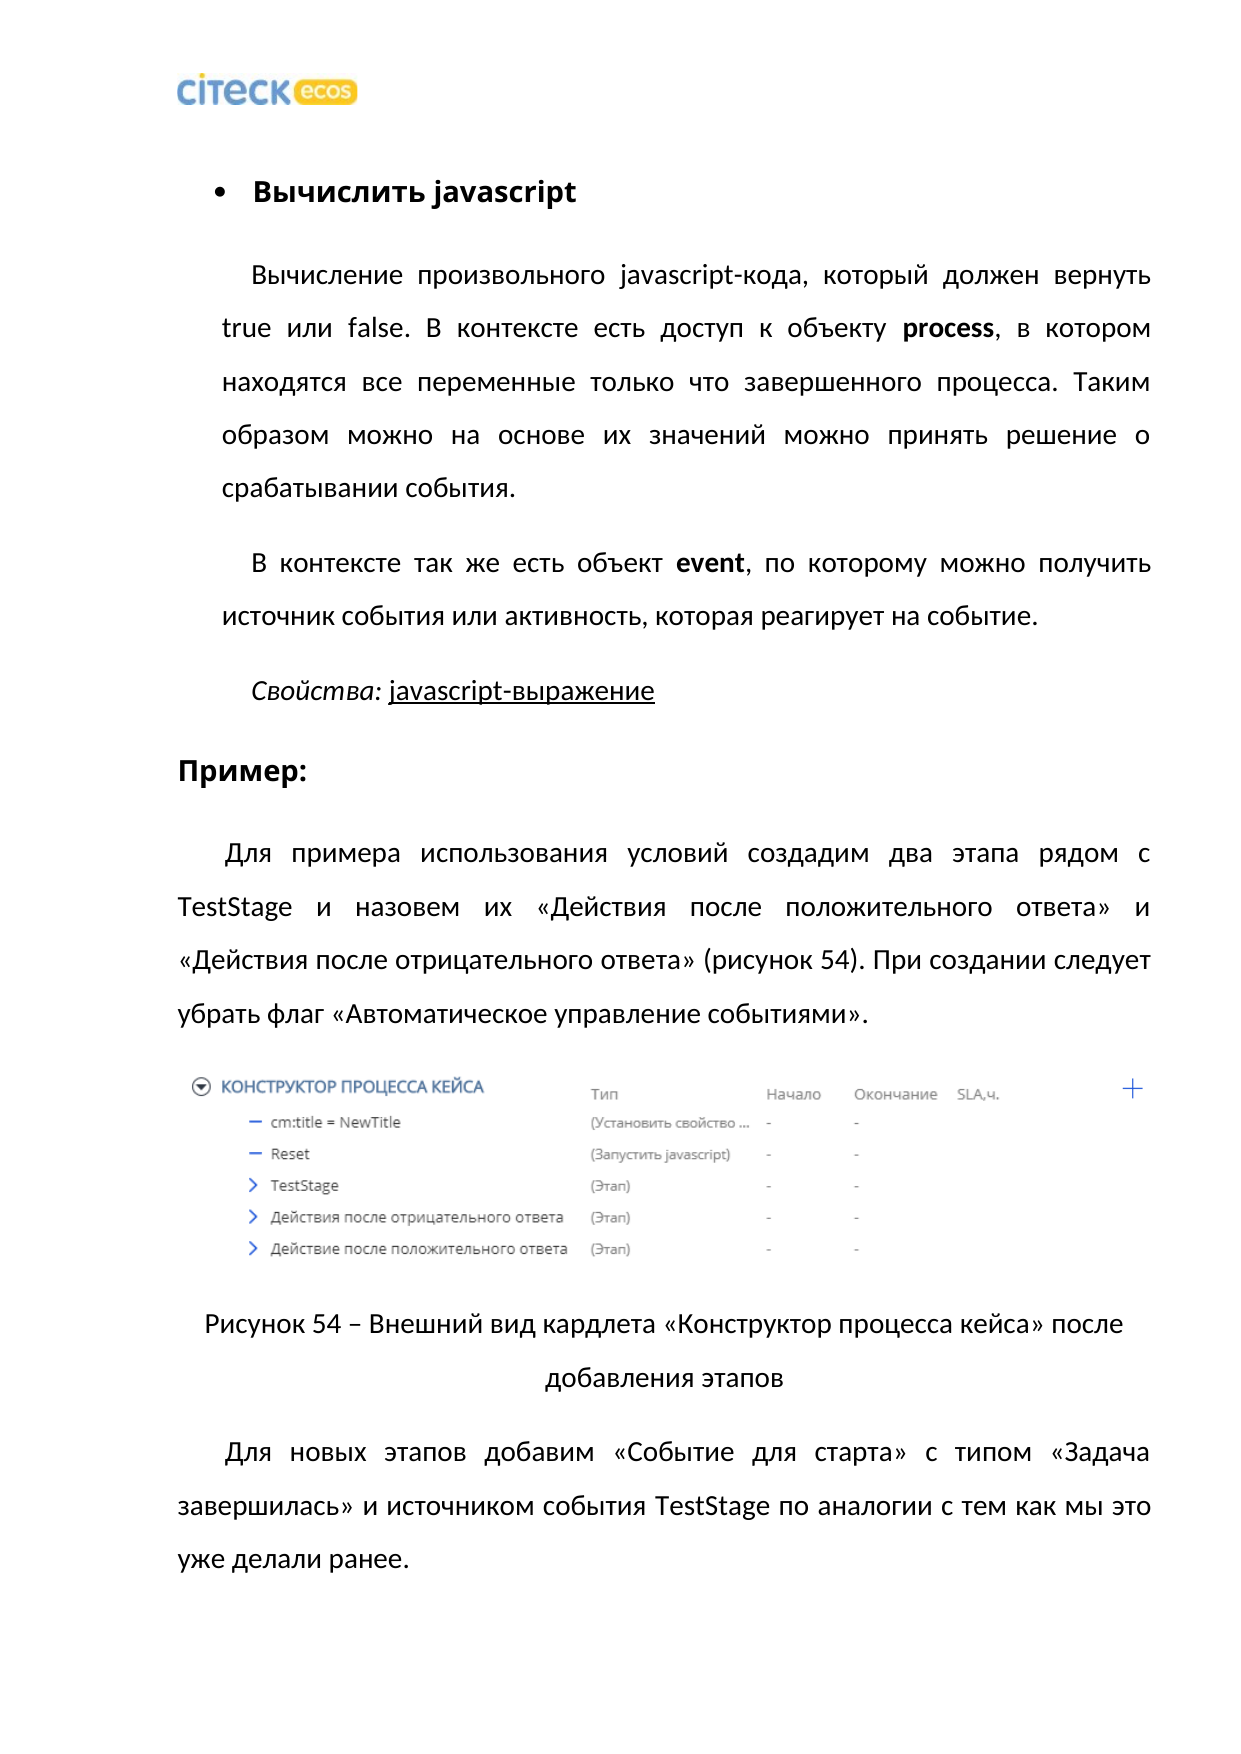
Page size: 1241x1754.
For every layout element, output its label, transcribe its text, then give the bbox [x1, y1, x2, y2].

text Пример: [177, 750, 1152, 790]
list Вычислить javascript [215, 171, 1152, 211]
text Рисунок 54 – Внешний вид кардлета «Конструктор процесса кейса» после добавления этапов [177, 1306, 1152, 1395]
picture [177, 1069, 1152, 1267]
text Для примера использования условий создадим два этапа рядом с TestStage и назовем их «Действия после положительного ответа» и «Действия после отрицательного ответа» (рисунок 54). При создании следует убрать флаг «Автоматическое управление событиями». [177, 834, 1152, 1030]
text Свойства: javascript-выражение [222, 672, 1152, 707]
picture [177, 73, 358, 105]
text В контексте так же есть объект event, по которому можно получить источник события или активность, которая реагирует на событие. [222, 544, 1152, 633]
text Для новых этапов добавим «Событие для старта» с типом «Задача завершилась» и источником события TestStage по аналогии с тем как мы это уже делали ранее. [177, 1433, 1152, 1576]
text Вычисление произвольного javascript-кода, который должен вернуть true или false. В контексте есть доступ к объекту process, в котором находятся все переменные только что завершенного процесса. Таким образом можно на основе их значений можно принять решение о срабатывании события. [222, 256, 1152, 505]
